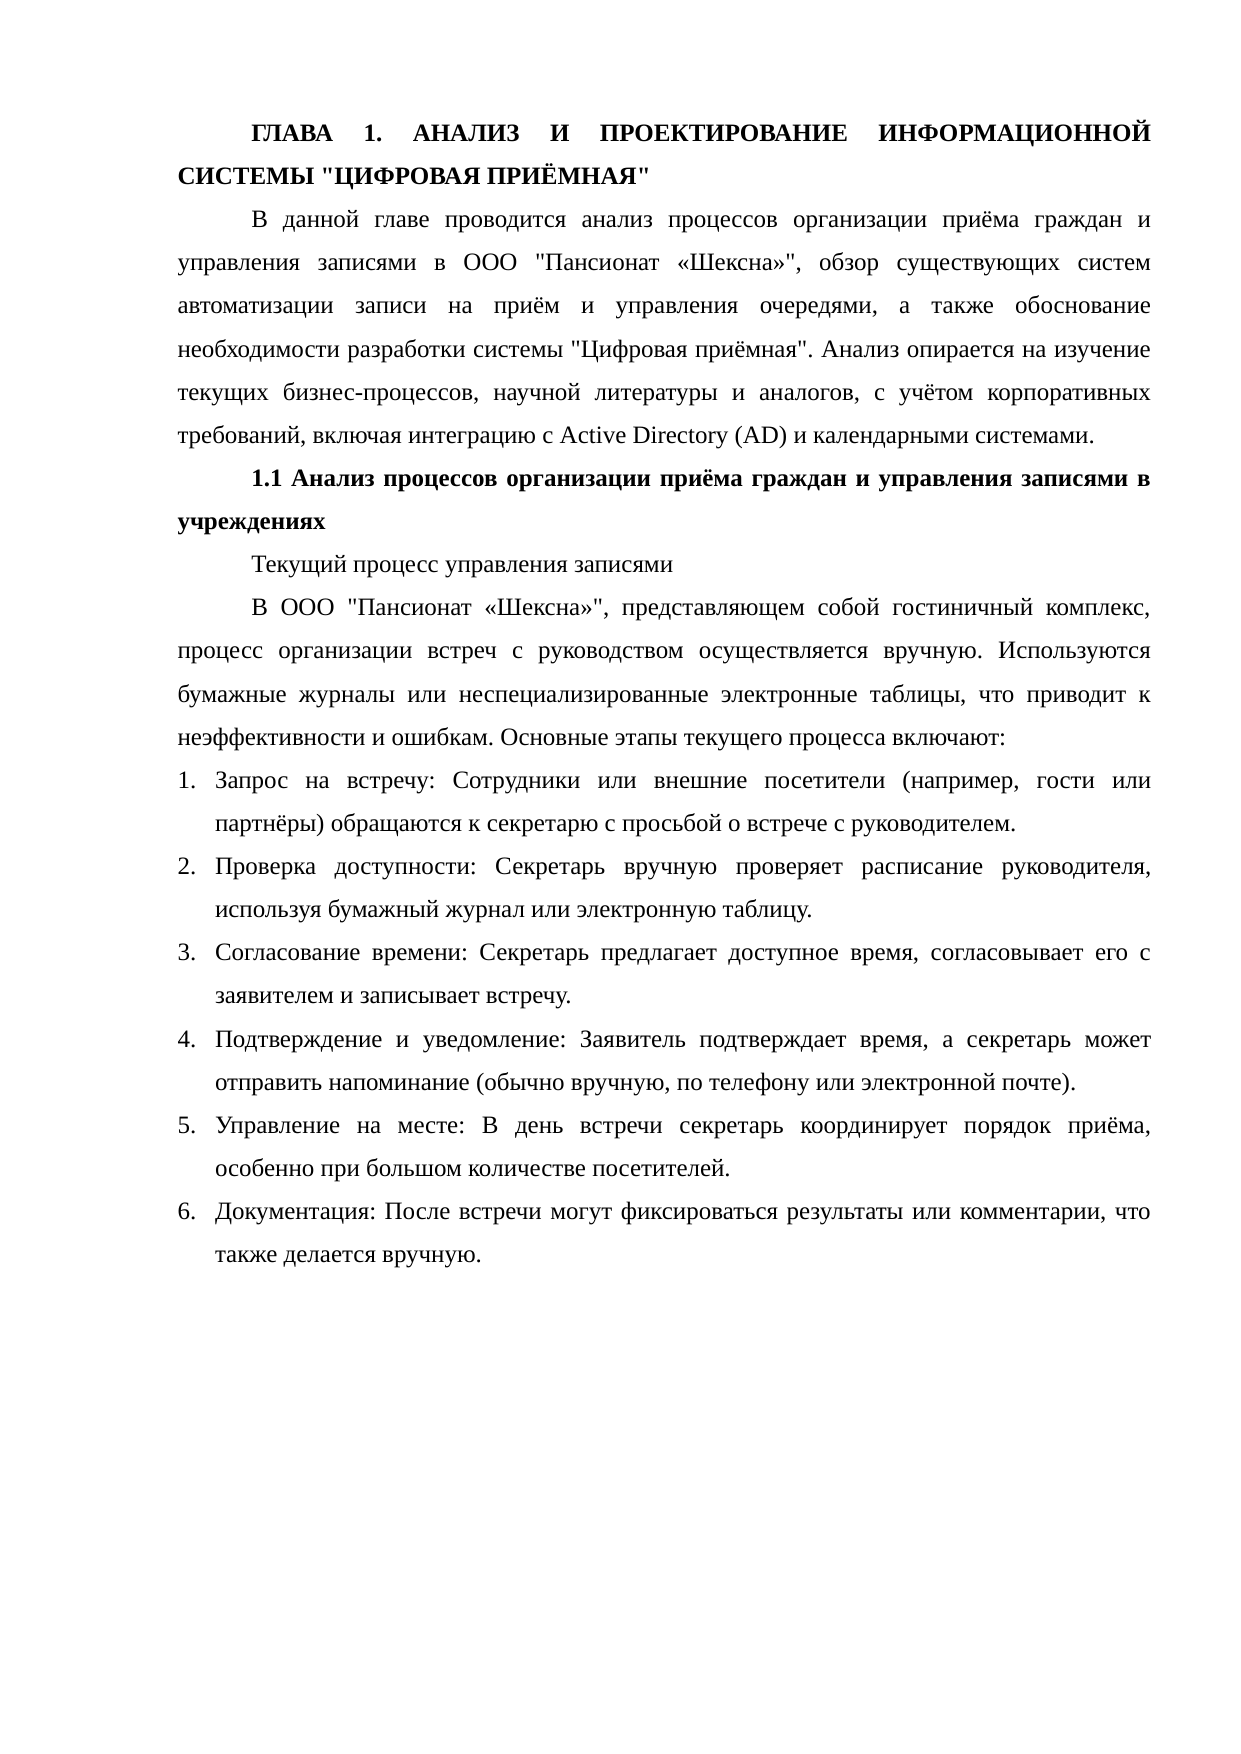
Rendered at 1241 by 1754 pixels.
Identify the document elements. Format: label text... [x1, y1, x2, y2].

text ГЛАВА 1. АНАЛИЗ И ПРОЕКТИРОВАНИЕ ИНФОРМАЦИОННОЙ СИСТЕМЫ "ЦИФРОВАЯ ПРИЁМНАЯ" [177, 118, 1152, 190]
list Подтверждение и уведомление: Заявитель подтверждает время, а секретарь может отправить напоминание (обычно вручную, по телефону или электронной почте). [177, 1024, 1152, 1096]
list Управление на месте: В день встречи секретарь координирует порядок приёма, особенно при большом количестве посетителей. [177, 1110, 1152, 1182]
text В данной главе проводится анализ процессов организации приёма граждан и управления записями в ООО "Пансионат «Шексна»", обзор существующих систем автоматизации записи на приём и управления очередями, а также обоснование необходимости разработки системы "Цифровая приёмная". Анализ опирается на изучение текущих бизнес-процессов, научной литературы и аналогов, с учётом корпоративных требований, включая интеграцию с Active Directory (AD) и календарными системами. [177, 204, 1152, 449]
text В ООО "Пансионат «Шексна»", представляющем собой гостиничный комплекс, процесс организации встреч с руководством осуществляется вручную. Используются бумажные журналы или неспециализированные электронные таблицы, что приводит к неэффективности и ошибкам. Основные этапы текущего процесса включают: [177, 592, 1152, 751]
list Запрос на встречу: Сотрудники или внешние посетители (например, гости или партнёры) обращаются к секретарю с просьбой о встрече с руководителем. [177, 765, 1152, 837]
text Текущий процесс управления записями [177, 549, 1152, 578]
list Документация: После встречи могут фиксироваться результаты или комментарии, что также делается вручную. [177, 1196, 1152, 1268]
list Проверка доступности: Секретарь вручную проверяет расписание руководителя, используя бумажный журнал или электронную таблицу. [177, 851, 1152, 923]
text 1.1 Анализ процессов организации приёма граждан и управления записями в учреждениях [177, 463, 1152, 535]
list Согласование времени: Секретарь предлагает доступное время, согласовывает его с заявителем и записывает встречу. [177, 937, 1152, 1009]
